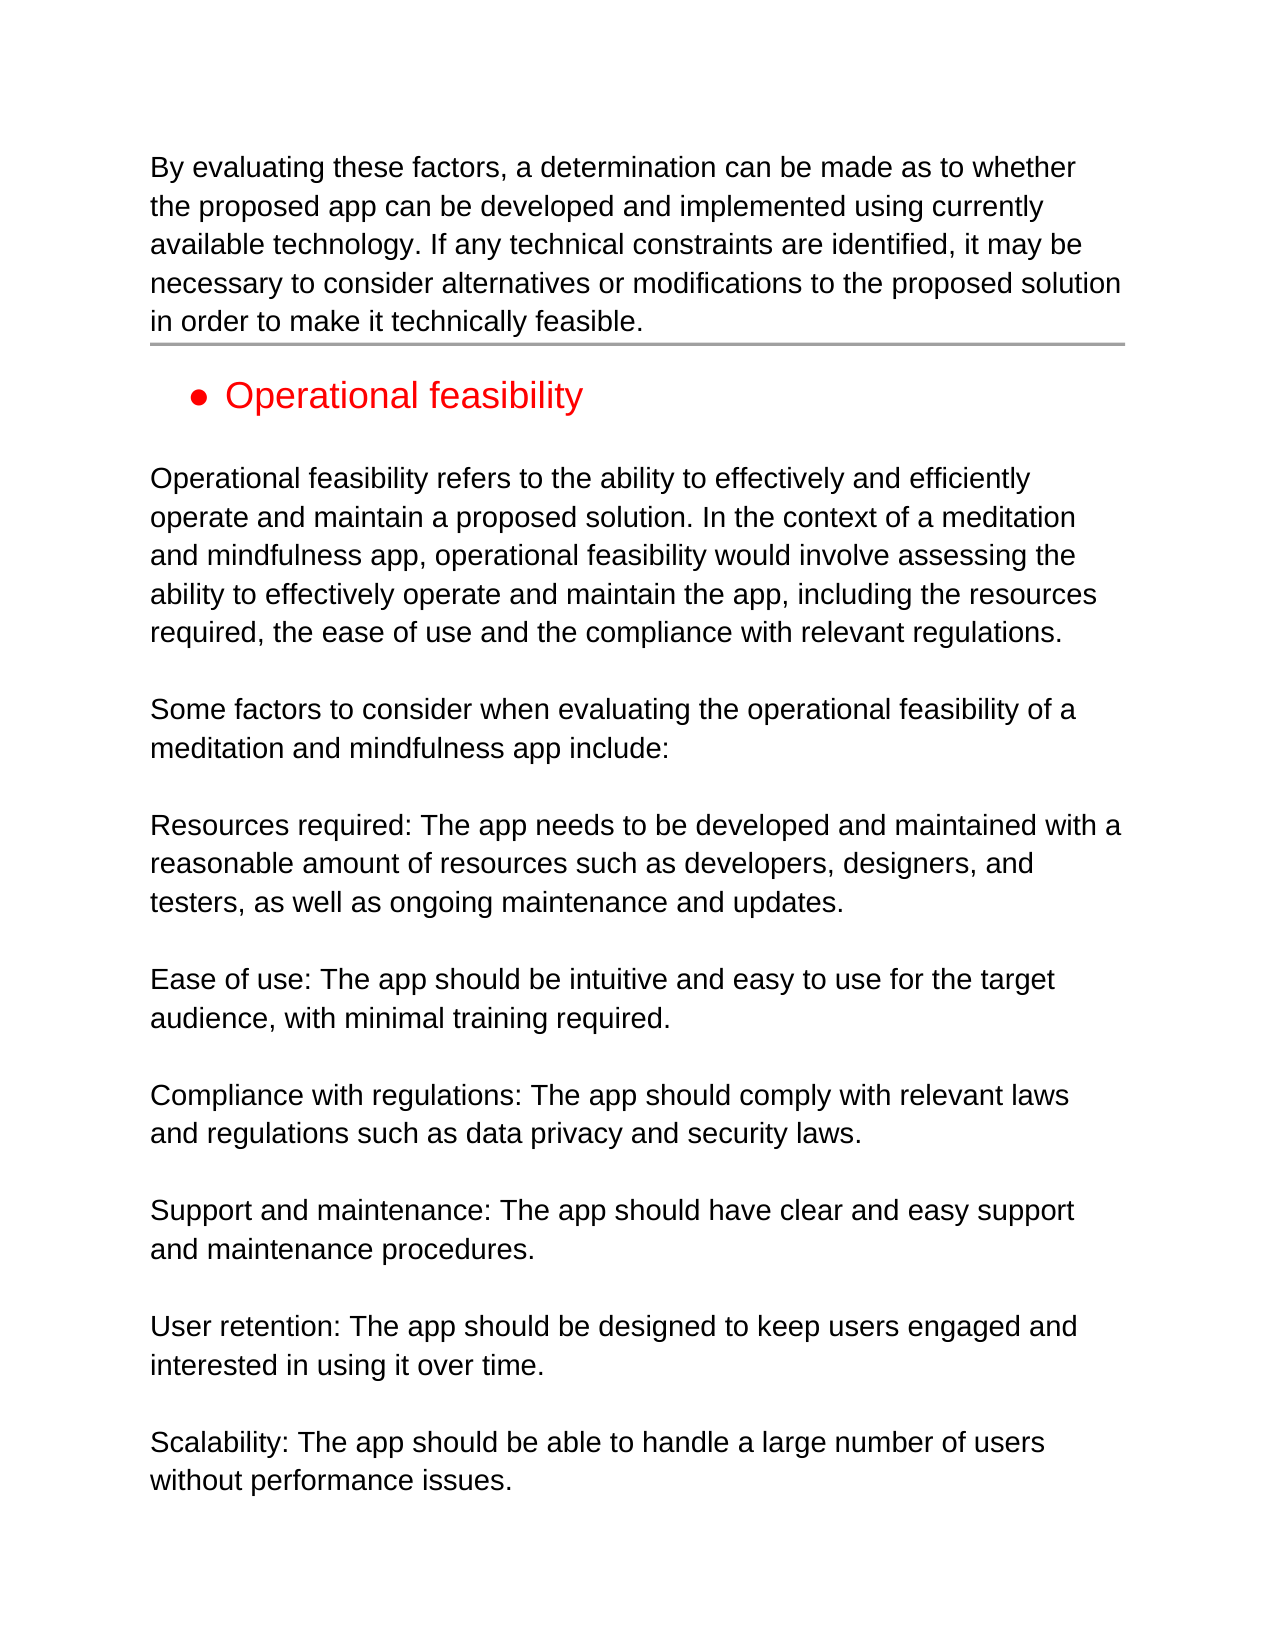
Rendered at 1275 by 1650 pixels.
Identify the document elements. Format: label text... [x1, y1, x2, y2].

text Resources required: The app needs to be developed and maintained with a reasonable amount of resources such as developers, designers, and testers, as well as ongoing maintenance and updates. [150, 808, 1125, 918]
text Support and maintenance: The app should have clear and easy support and maintenance procedures. [150, 1193, 1125, 1265]
text By evaluating these factors, a determination can be made as to whether the proposed app can be developed and implemented using currently available technology. If any technical constraints are identified, it may be necessary to consider alternatives or modifications to the proposed solution in order to make it technically feasible. [150, 150, 1125, 338]
text Compliance with regulations: The app should comply with relevant laws and regulations such as data privacy and security laws. [150, 1078, 1125, 1150]
text User retention: The app should be designed to keep users engaged and interested in using it over time. [150, 1309, 1125, 1381]
text Operational feasibility refers to the ability to effectively and efficiently operate and maintain a proposed solution. In the context of a meditation and mindfulness app, operational feasibility would involve assessing the ability to effectively operate and maintain the app, including the resources required, the ease of use and the compliance with relevant regulations. [150, 461, 1125, 649]
text Some factors to consider when evaluating the operational feasibility of a meditation and mindfulness app include: [150, 692, 1125, 764]
list Operational feasibility [187, 373, 1125, 416]
text Scalability: The app should be able to handle a large number of users without performance issues. [150, 1424, 1125, 1497]
text Ease of use: The app should be intuitive and easy to use for the target audience, with minimal training required. [150, 962, 1125, 1034]
